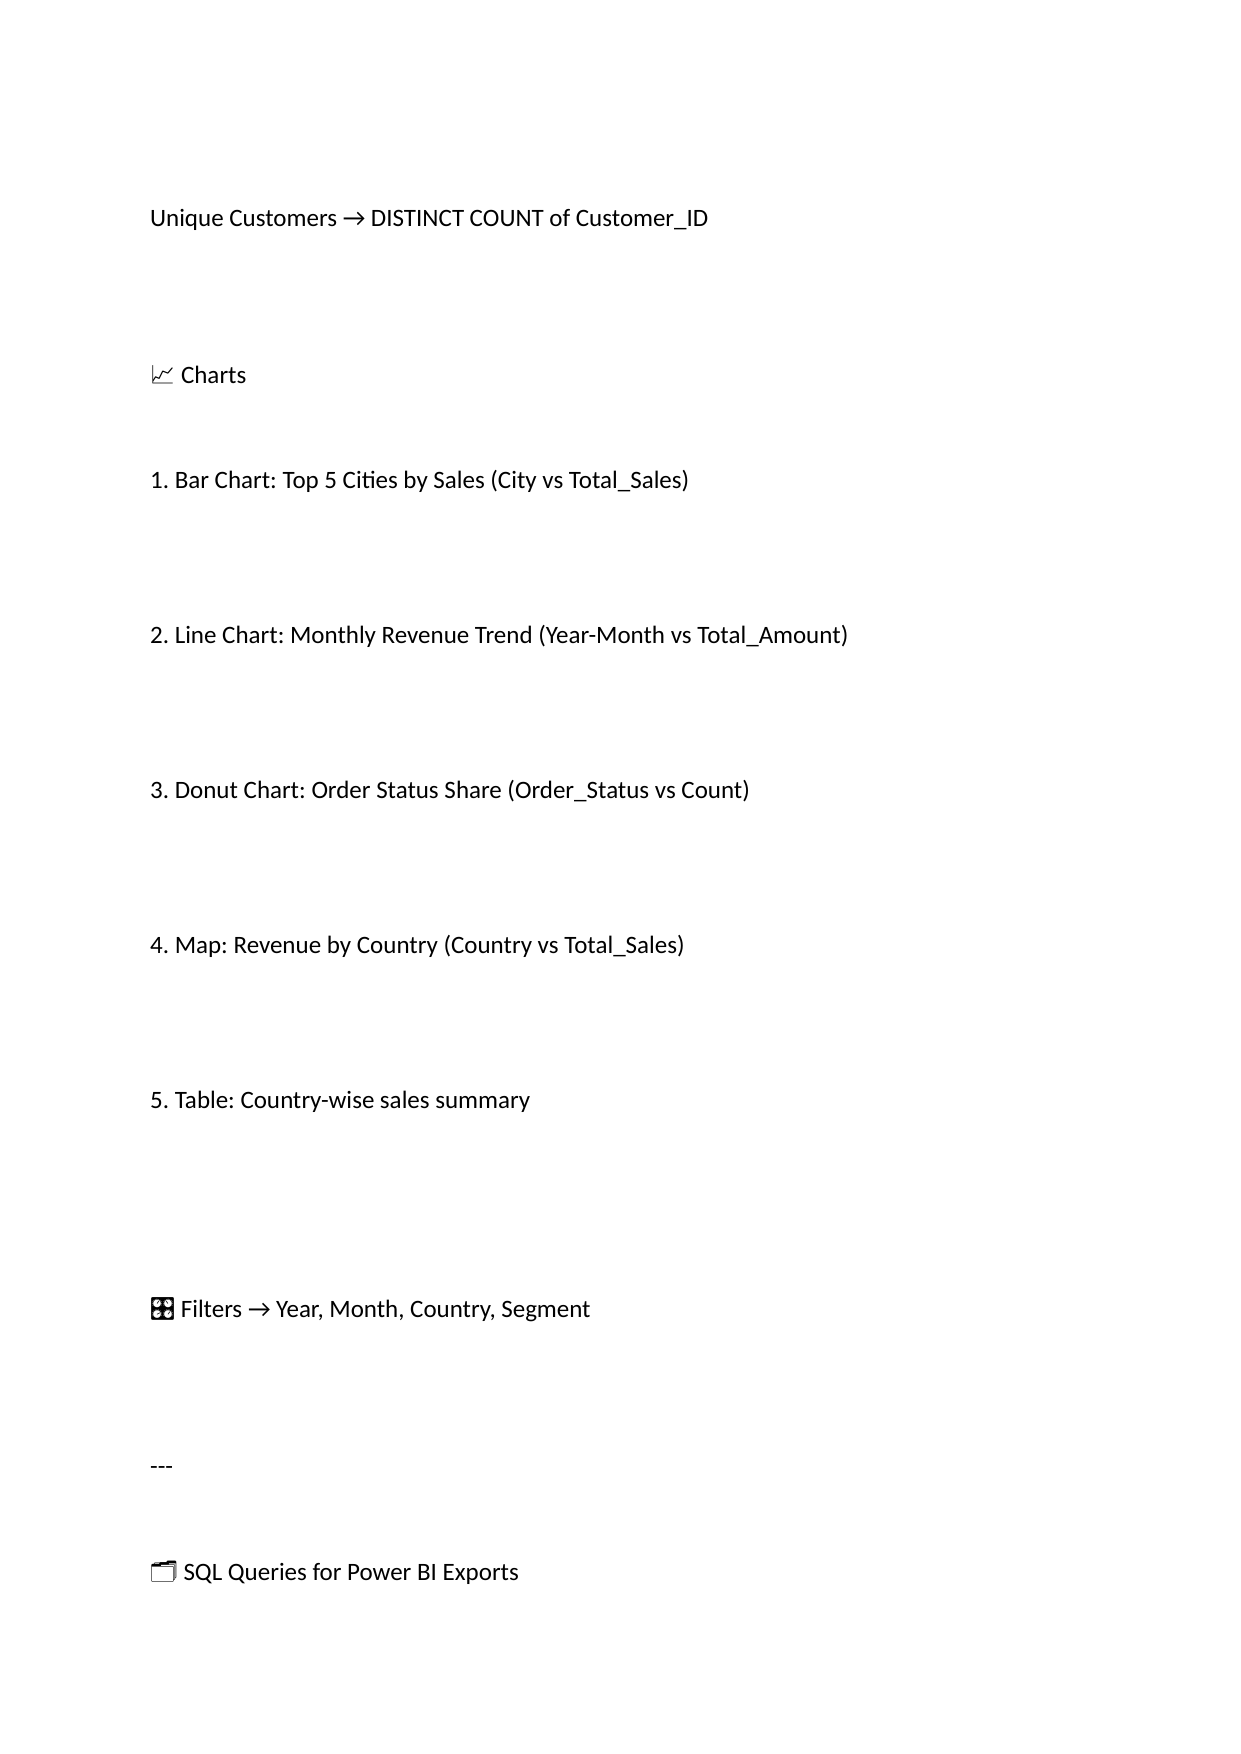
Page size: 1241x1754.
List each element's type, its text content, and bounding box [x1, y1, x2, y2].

text 1. Bar Chart: Top 5 Cities by Sales (City vs Total_Sales) [150, 464, 1090, 495]
text 🗂 SQL Queries for Power BI Exports [150, 1553, 1090, 1587]
text 4. Map: Revenue by Country (Country vs Total_Sales) [150, 929, 1090, 960]
text 🎛 Filters → Year, Month, Country, Segment [150, 1291, 1090, 1325]
text 5. Table: Country-wise sales summary [150, 1084, 1090, 1115]
text --- [150, 1450, 1090, 1481]
text 2. Line Chart: Monthly Revenue Trend (Year-Month vs Total_Amount) [150, 619, 1090, 650]
text Unique Customers → DISTINCT COUNT of Customer_ID [150, 202, 1090, 232]
text 📈 Charts [150, 357, 1090, 391]
text 3. Donut Chart: Order Status Share (Order_Status vs Count) [150, 774, 1090, 805]
